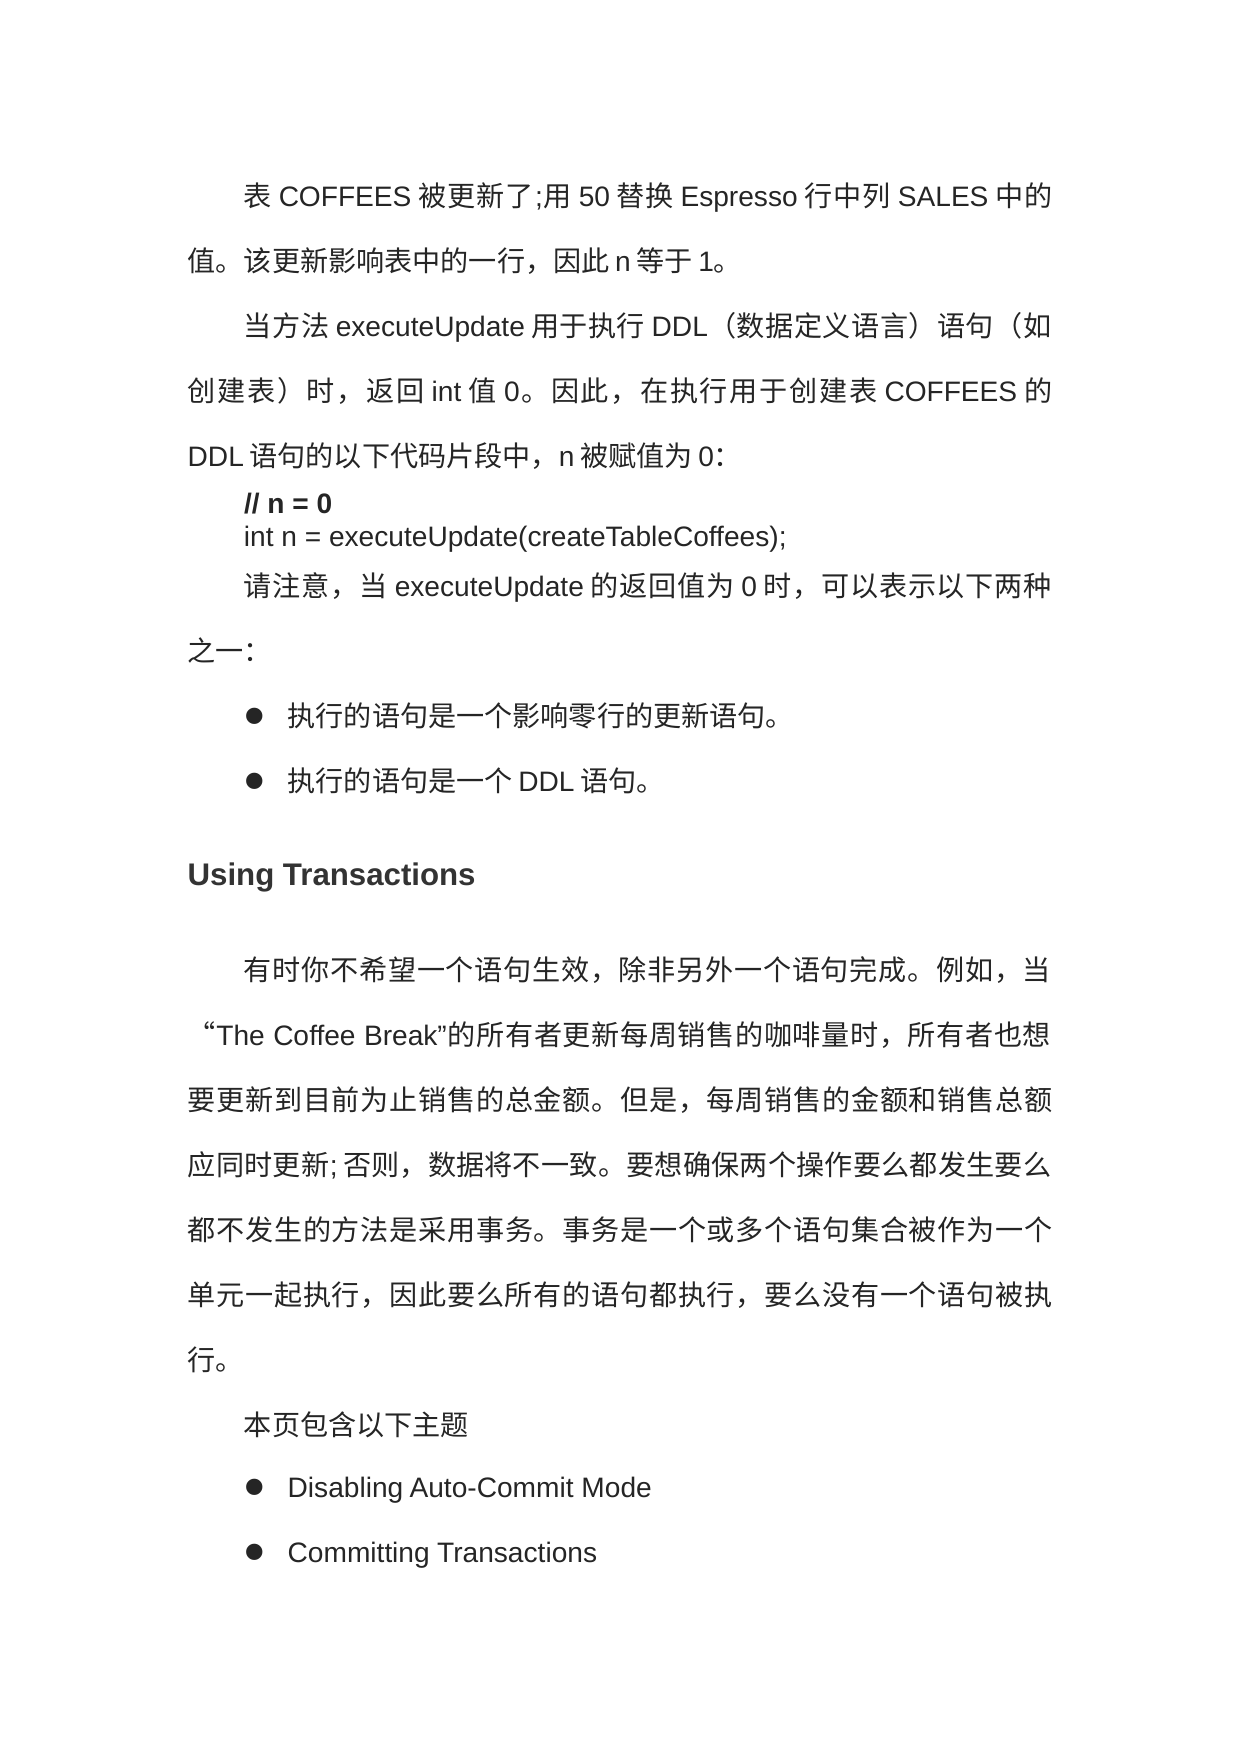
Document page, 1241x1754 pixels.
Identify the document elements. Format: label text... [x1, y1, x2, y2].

list Committing Transactions [244, 1520, 1053, 1585]
text 有时你不希望一个语句生效，除非另外一个语句完成。例如，当“The Coffee Break”的所有者更新每周销售的咖啡量时，所有者也想要更新到目前为止销售的总金额。但是，每周销售的金额和销售总额应同时更新; 否则，数据将不一致。要想确保两个操作要么都发生要么都不发生的方法是采用事务。事务是一个或多个语句集合被作为一个单元一起执行，因此要么所有的语句都执行，要么没有一个语句被执行。 [187, 935, 1053, 1390]
text 表COFFEES被更新了;用50替换Espresso行中列SALES中的值。该更新影响表中的一行，因此n等于1。 [187, 162, 1053, 292]
text 当方法executeUpdate用于执行DDL（数据定义语言）语句（如创建表）时，返回int值0。因此，在执行用于创建表COFFEES的DDL语句的以下代码片段中，n被赋值为0： [187, 292, 1053, 487]
list 执行的语句是一个DDL语句。 [244, 747, 1053, 812]
text // n = 0 [187, 487, 1053, 519]
list 执行的语句是一个影响零行的更新语句。 [244, 682, 1053, 747]
list Disabling Auto-Commit Mode [244, 1455, 1053, 1520]
text int n = executeUpdate(createTableCoffees); [187, 519, 1053, 552]
text Using Transactions [187, 841, 1053, 906]
text 请注意，当executeUpdate的返回值为0时，可以表示以下两种之一： [187, 552, 1053, 682]
text 本页包含以下主题 [187, 1390, 1053, 1455]
